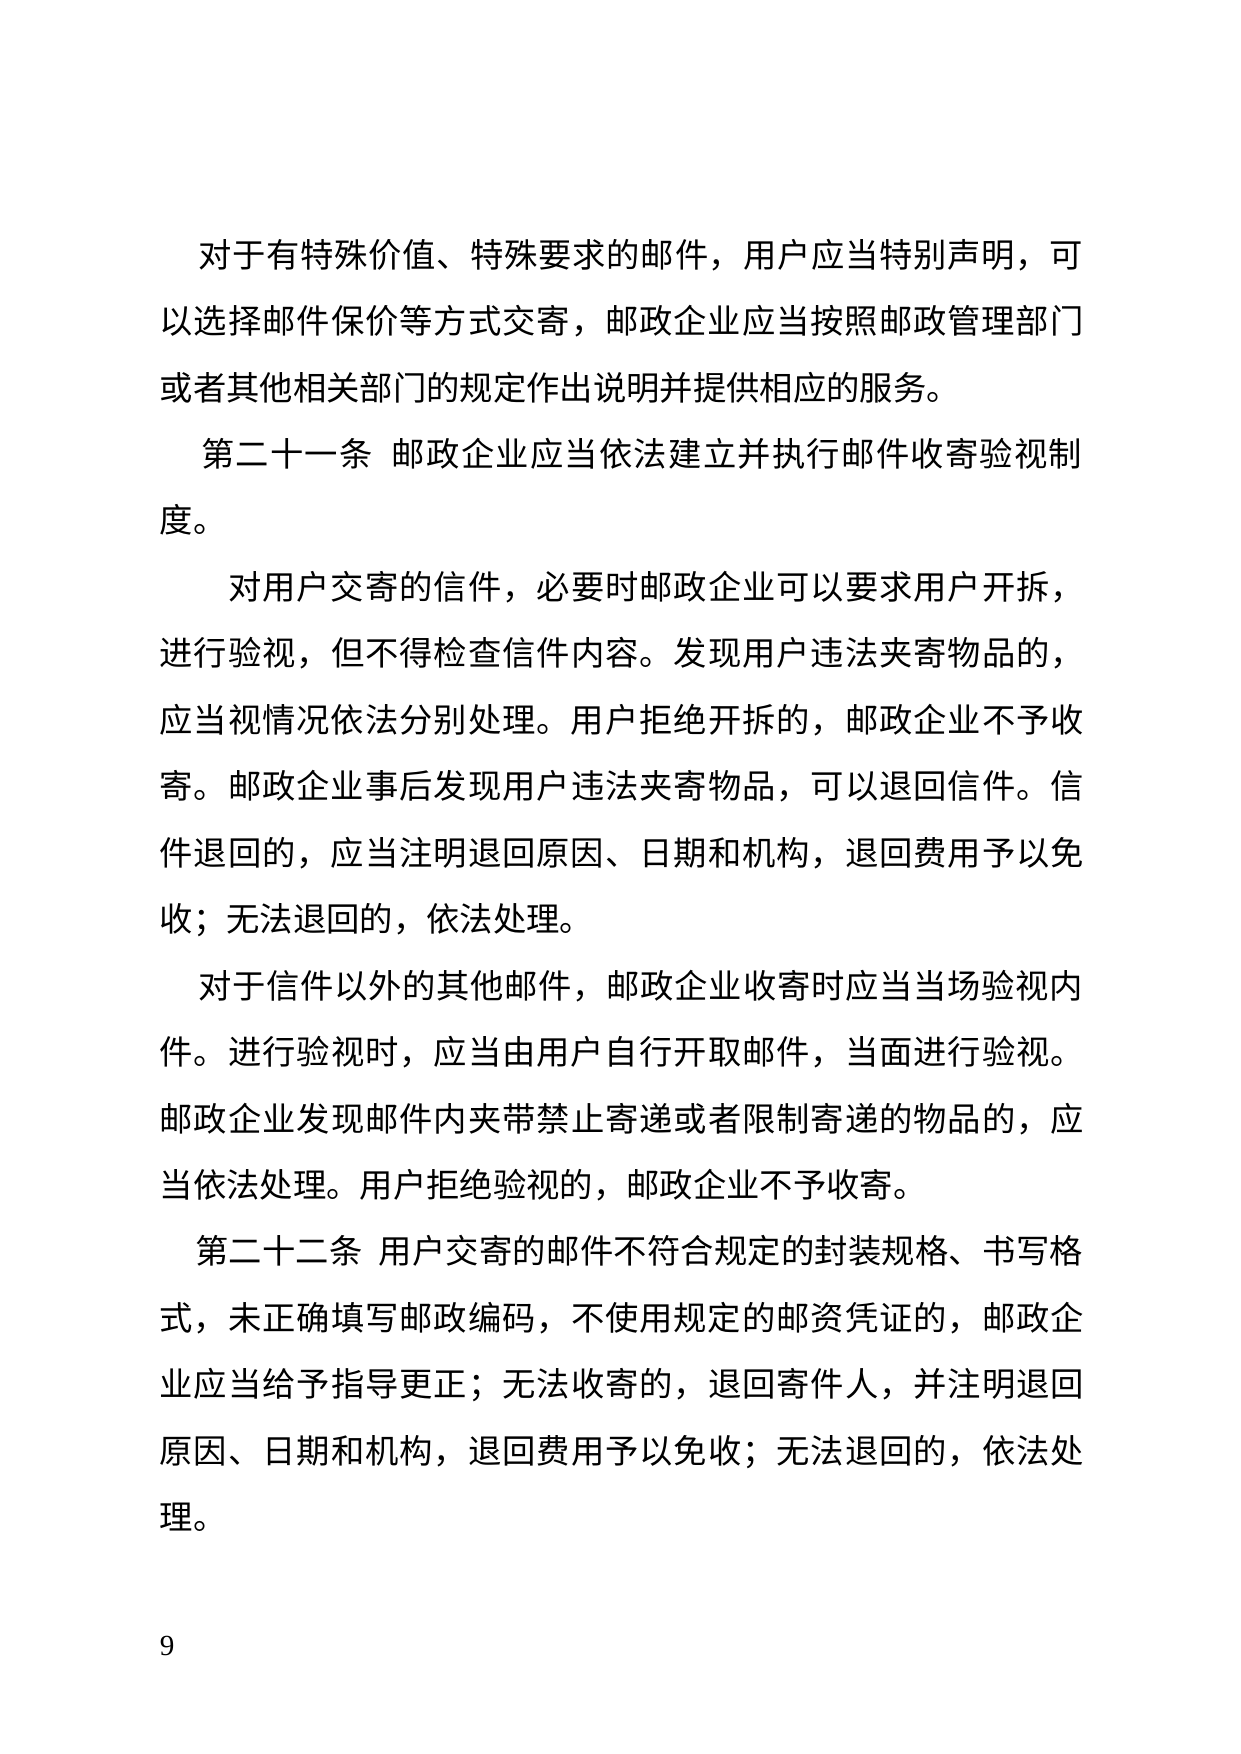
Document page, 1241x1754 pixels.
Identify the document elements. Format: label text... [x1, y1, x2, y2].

text 对用户交寄的信件，必要时邮政企业可以要求用户开拆，进行验视，但不得检查信件内容。发现用户违法夹寄物品的，应当视情况依法分别处理。用户拒绝开拆的，邮政企业不予收寄。邮政企业事后发现用户违法夹寄物品，可以退回信件。信件退回的，应当注明退回原因、日期和机构，退回费用予以免收；无法退回的，依法处理。 [159, 552, 1084, 950]
text 对于有特殊价值、特殊要求的邮件，用户应当特别声明，可以选择邮件保价等方式交寄，邮政企业应当按照邮政管理部门或者其他相关部门的规定作出说明并提供相应的服务。 [159, 219, 1084, 419]
text 对于信件以外的其他邮件，邮政企业收寄时应当当场验视内件。进行验视时，应当由用户自行开取邮件，当面进行验视。邮政企业发现邮件内夹带禁止寄递或者限制寄递的物品的，应当依法处理。用户拒绝验视的，邮政企业不予收寄。 [159, 950, 1084, 1216]
text 第二十二条 用户交寄的邮件不符合规定的封装规格、书写格式，未正确填写邮政编码，不使用规定的邮资凭证的，邮政企业应当给予指导更正；无法收寄的，退回寄件人，并注明退回原因、日期和机构，退回费用予以免收；无法退回的，依法处理。 [159, 1216, 1084, 1548]
text 第二十一条 邮政企业应当依法建立并执行邮件收寄验视制度。 [159, 419, 1084, 552]
